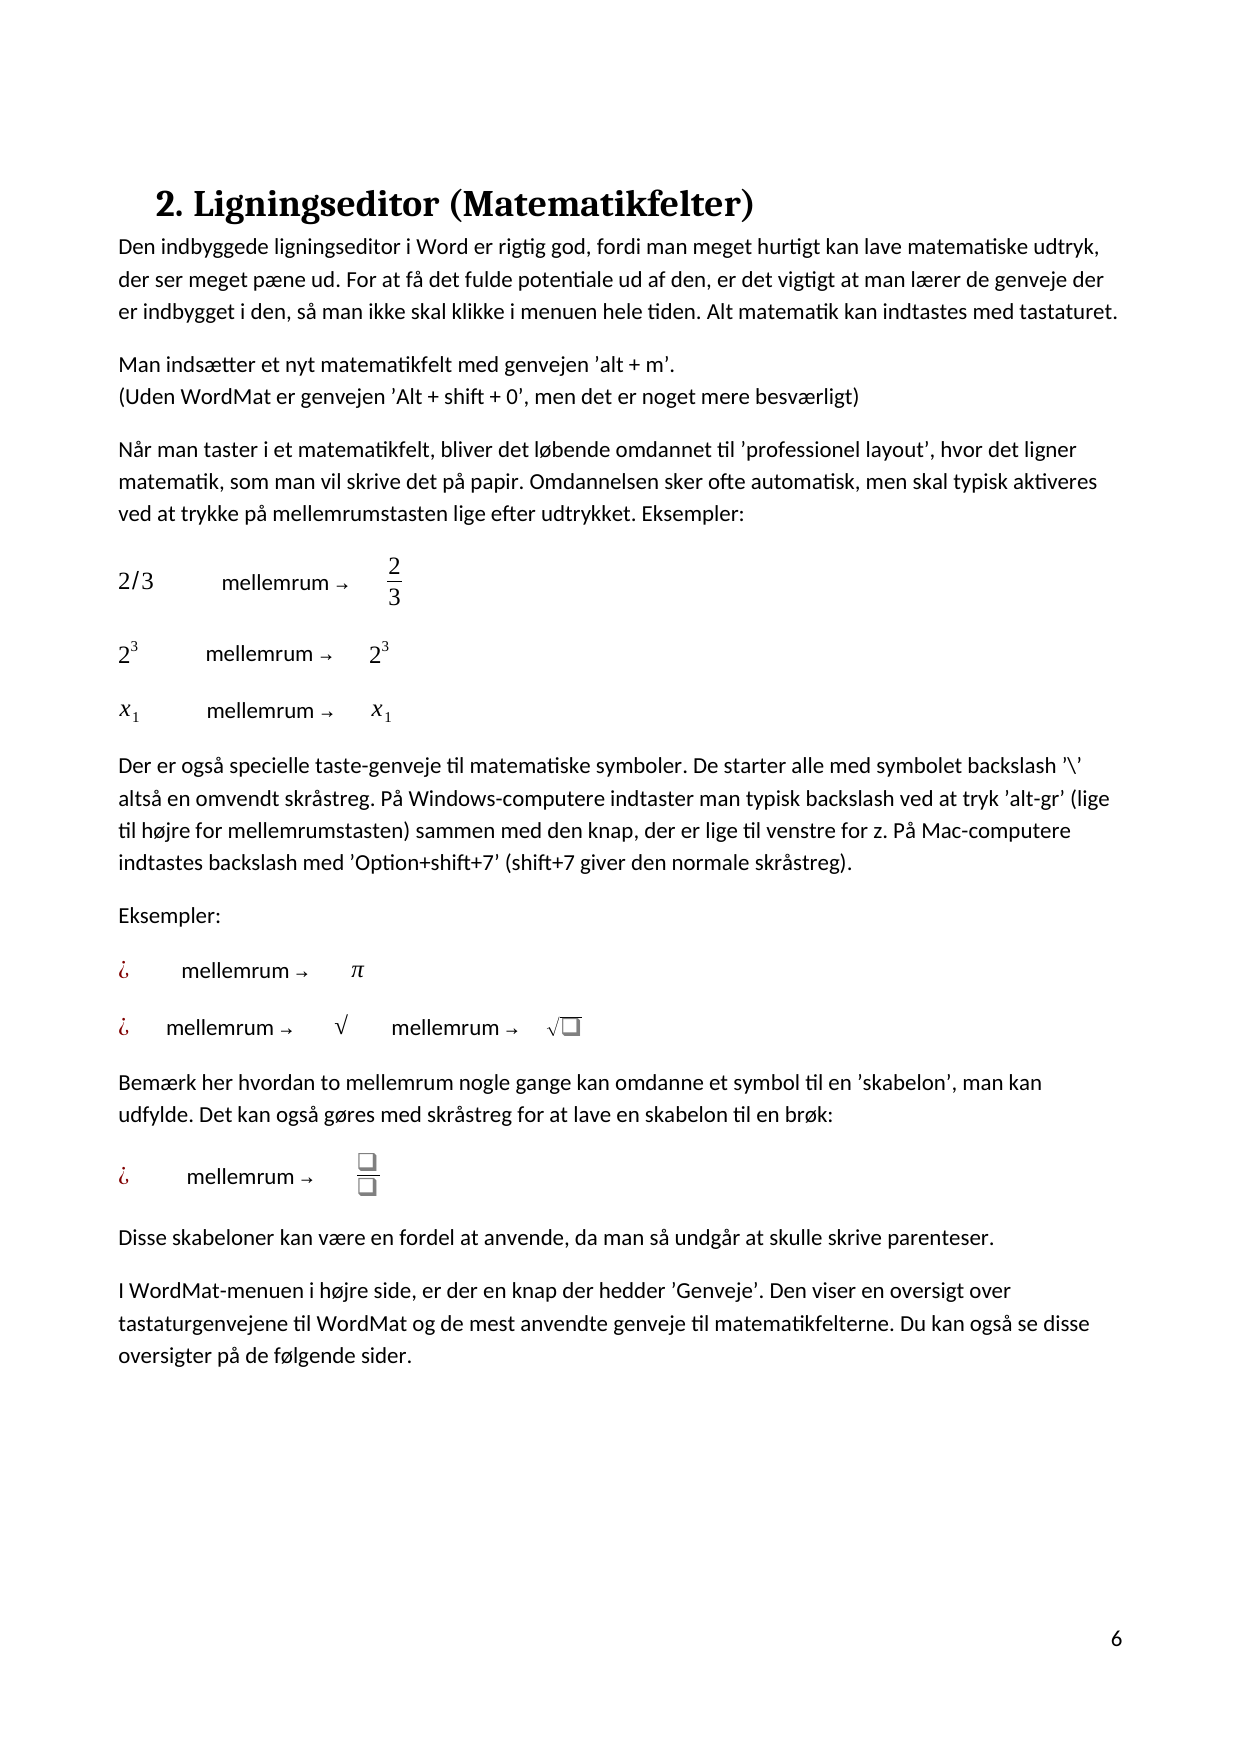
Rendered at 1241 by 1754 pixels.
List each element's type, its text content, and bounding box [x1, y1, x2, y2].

text mellemrum → [118, 1153, 1122, 1198]
text mellemrum → [118, 552, 1122, 611]
text mellemrum → mellemrum → [118, 1011, 1122, 1042]
text Man indsætter et nyt matematikfelt med genvejen ’alt + m’. (Uden WordMat er genvejen ’Alt + shift + 0’, men det er noget mere besværligt) [118, 350, 1122, 410]
text Der er også specielle taste-genveje til matematiske symboler. De starter alle med symbolet backslash ’\’ altså en omvendt skråstreg. På Windows-computere indtaster man typisk backslash ved at tryk ’alt-gr’ (lige til højre for mellemrumstasten) sammen med den knap, der er lige til venstre for z. På Mac-computere indtastes backslash med ’Option+shift+7’ (shift+7 giver den normale skråstreg). [118, 752, 1122, 876]
text Når man taster i et matematikfelt, bliver det løbende omdannet til ’professionel layout’, hvor det ligner matematik, som man vil skrive det på papir. Omdannelsen sker ofte automatisk, men skal typisk aktiveres ved at trykke på mellemrumstasten lige efter udtrykket. Eksempler: [118, 435, 1122, 527]
text mellemrum → [118, 694, 1122, 726]
text Den indbyggede ligningseditor i Word er rigtig god, fordi man meget hurtigt kan lave matematiske udtryk, der ser meget pæne ud. For at få det fulde potentiale ud af den, er det vigtigt at man lærer de genveje der er indbygget i den, så man ikke skal klikke i menuen hele tiden. Alt matematik kan indtastes med tastaturet. [118, 232, 1122, 325]
text Disse skabeloner kan være en fordel at anvende, da man så undgår at skulle skrive parenteser. [118, 1223, 1122, 1252]
text mellemrum → [118, 637, 1122, 669]
subtitle Ligningseditor (Matematikfelter) [156, 183, 1122, 226]
text Eksempler: [118, 901, 1122, 929]
text Bemærk her hvordan to mellemrum nogle gange kan omdanne et symbol til en ’skabelon’, man kan udfylde. Det kan også gøres med skråstreg for at lave en skabelon til en brøk: [118, 1068, 1122, 1128]
text I WordMat-menuen i højre side, er der en knap der hedder ’Genveje’. Den viser en oversigt over tastaturgenvejene til WordMat og de mest anvendte genveje til matematikfelterne. Du kan også se disse oversigter på de følgende sider. [118, 1277, 1122, 1369]
text mellemrum → [118, 954, 1122, 986]
